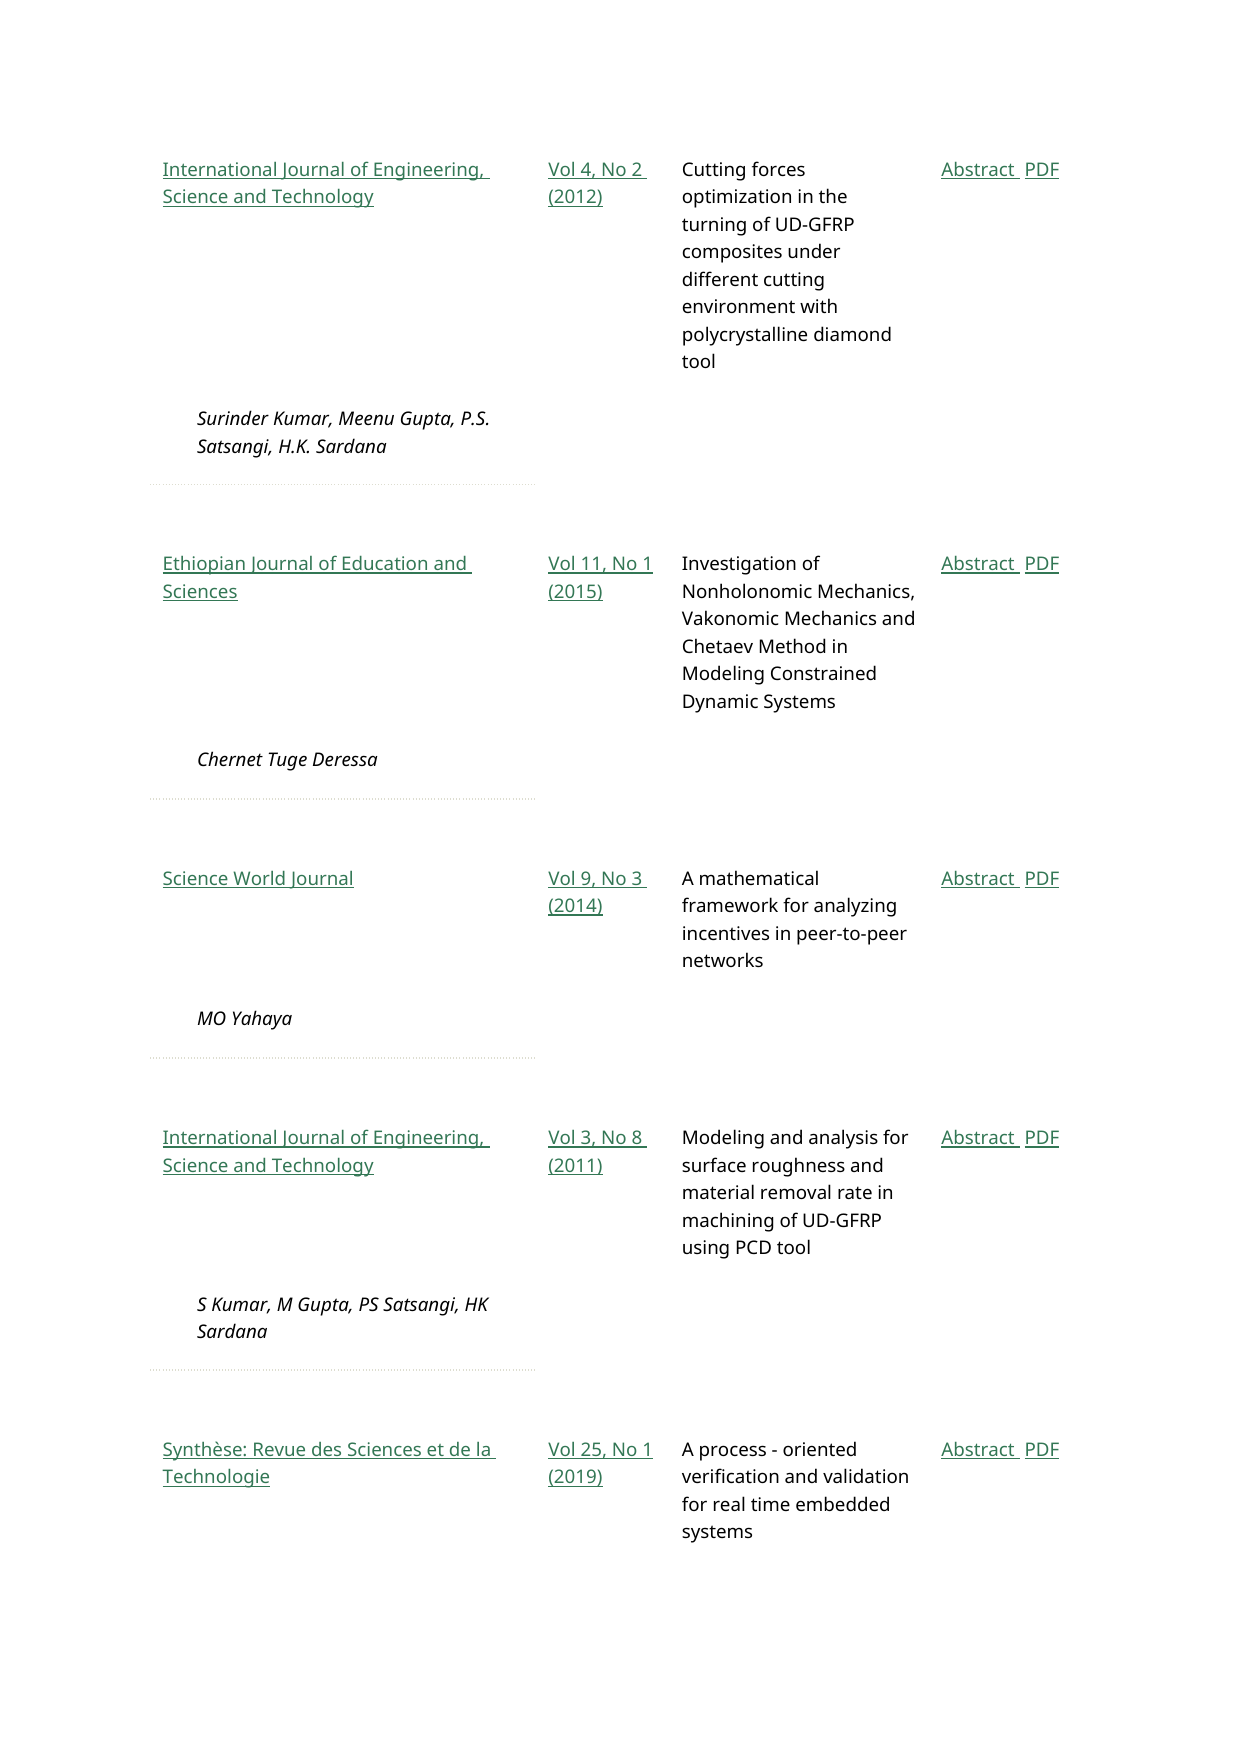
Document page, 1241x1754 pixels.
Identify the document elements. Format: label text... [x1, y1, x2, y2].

table_cell Surinder Kumar, Meenu Gupta, P.S. Satsangi, H.K. Sardana [150, 399, 536, 483]
table_cell Abstract PDF [929, 1118, 1085, 1285]
table_cell [150, 798, 536, 859]
table_cell Abstract PDF [929, 150, 1085, 399]
table_cell Abstract PDF [929, 1430, 1085, 1569]
table_cell Synthèse: Revue des Sciences et de la Technologie [150, 1430, 536, 1569]
table_cell International Journal of Engineering, Science and Technology [150, 150, 536, 399]
table_cell Abstract PDF [929, 544, 1085, 739]
table_cell MO Yahaya [150, 998, 536, 1057]
table_cell Investigation of Nonholonomic Mechanics, Vakonomic Mechanics and Chetaev Method in Modeling Constrained Dynamic Systems [669, 544, 929, 739]
table_cell [150, 1369, 536, 1430]
table_cell Chernet Tuge Deressa [150, 739, 536, 798]
table_cell Science World Journal [150, 859, 536, 998]
table_cell International Journal of Engineering, Science and Technology [150, 1118, 536, 1285]
table_cell Ethiopian Journal of Education and Sciences [150, 544, 536, 739]
table_cell A mathematical framework for analyzing incentives in peer-to-peer networks [669, 859, 929, 998]
table_cell Cutting forces optimization in the turning of UD-GFRP composites under different cutting environment with polycrystalline diamond tool [669, 150, 929, 399]
table_cell A process - oriented verification and validation for real time embedded systems [669, 1430, 929, 1569]
table_cell [150, 484, 536, 544]
table_cell [150, 1057, 536, 1118]
table_cell Vol 4, No 2 (2012) [536, 150, 669, 399]
table_cell Abstract PDF [929, 859, 1085, 998]
table_cell Vol 3, No 8 (2011) [536, 1118, 669, 1285]
table_cell Modeling and analysis for surface roughness and material removal rate in machining of UD-GFRP using PCD tool [669, 1118, 929, 1285]
table_cell Vol 25, No 1 (2019) [536, 1430, 669, 1569]
table_cell Vol 9, No 3 (2014) [536, 859, 669, 998]
table_cell Vol 11, No 1 (2015) [536, 544, 669, 739]
table_cell S Kumar, M Gupta, PS Satsangi, HK Sardana [150, 1285, 536, 1369]
